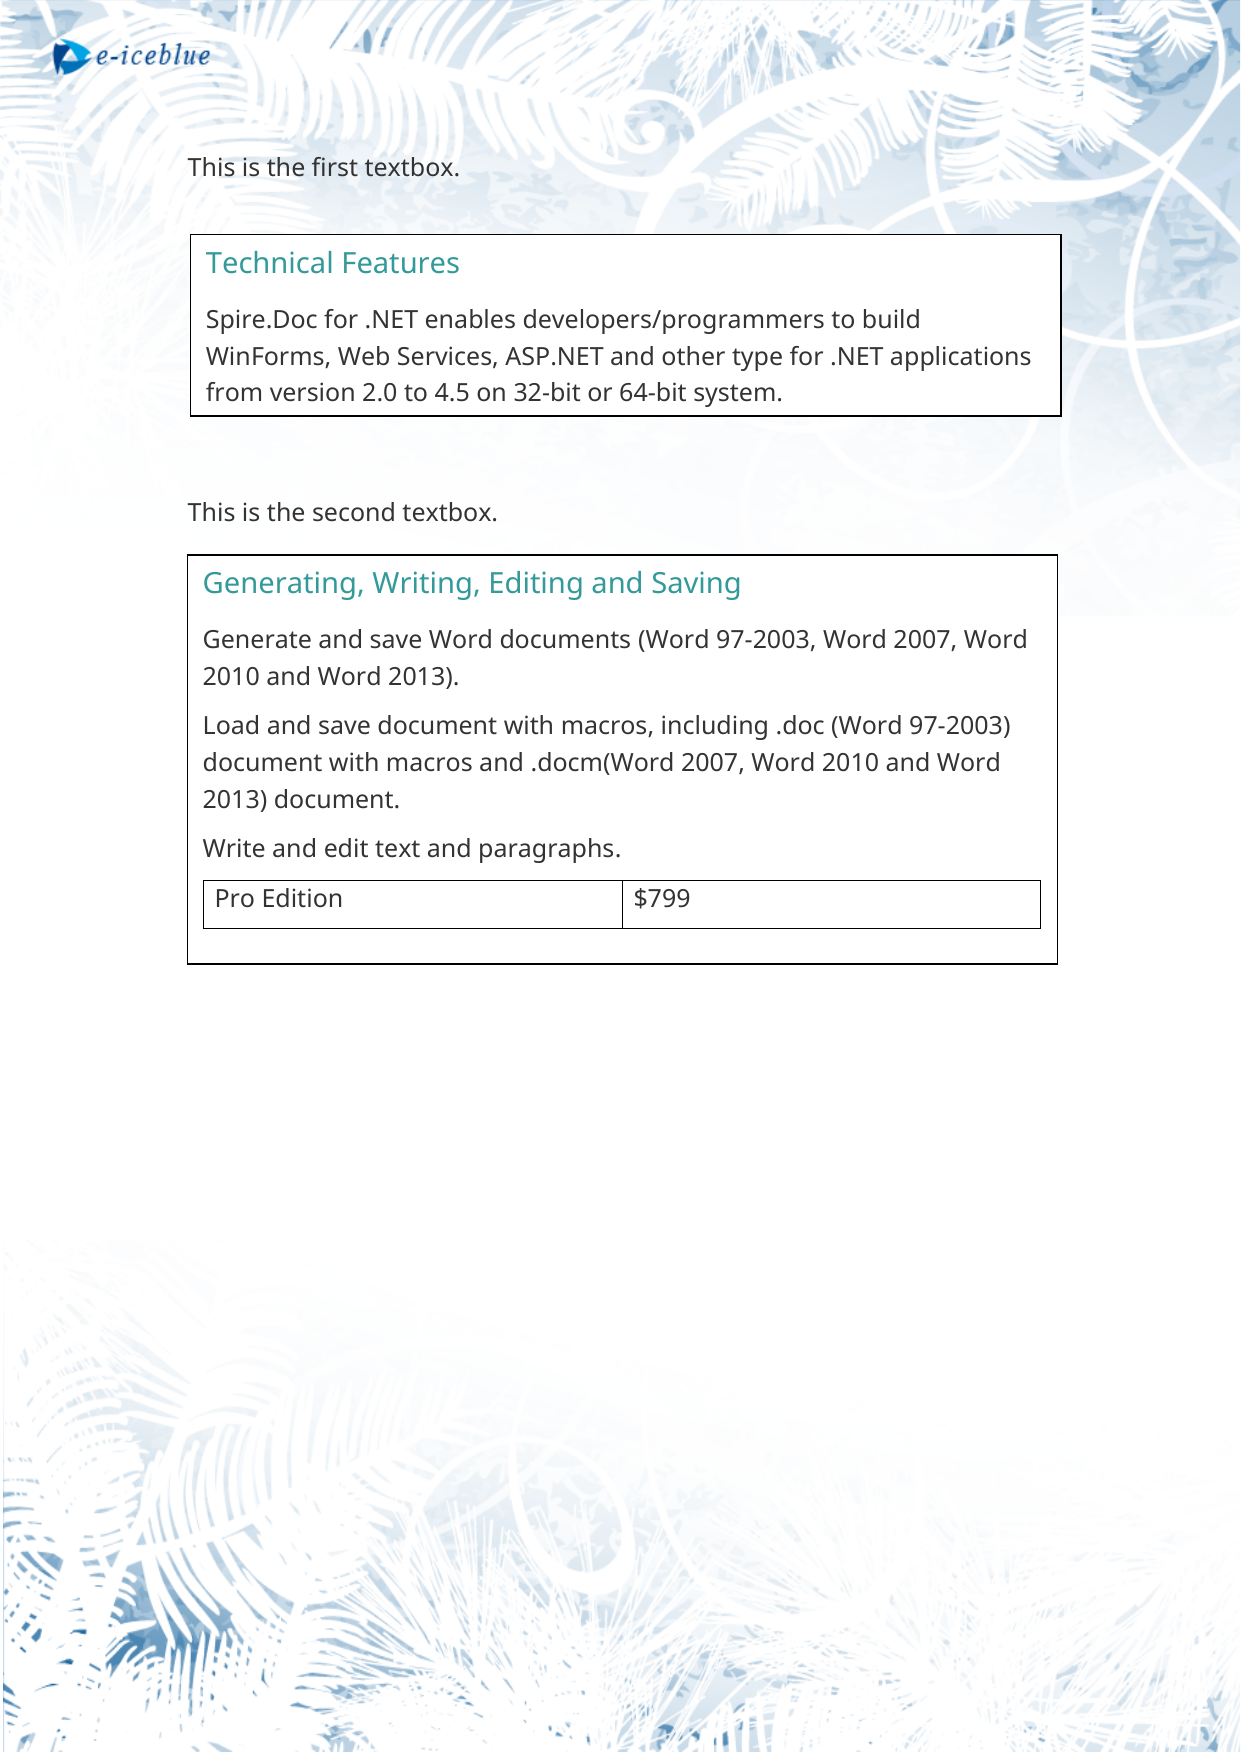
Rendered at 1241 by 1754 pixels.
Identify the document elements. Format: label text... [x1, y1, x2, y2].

picture [3, 1240, 1241, 1752]
text This is the second textbox. [187, 494, 1053, 528]
text This is the first textbox. [187, 150, 1053, 184]
picture [0, 0, 1241, 616]
